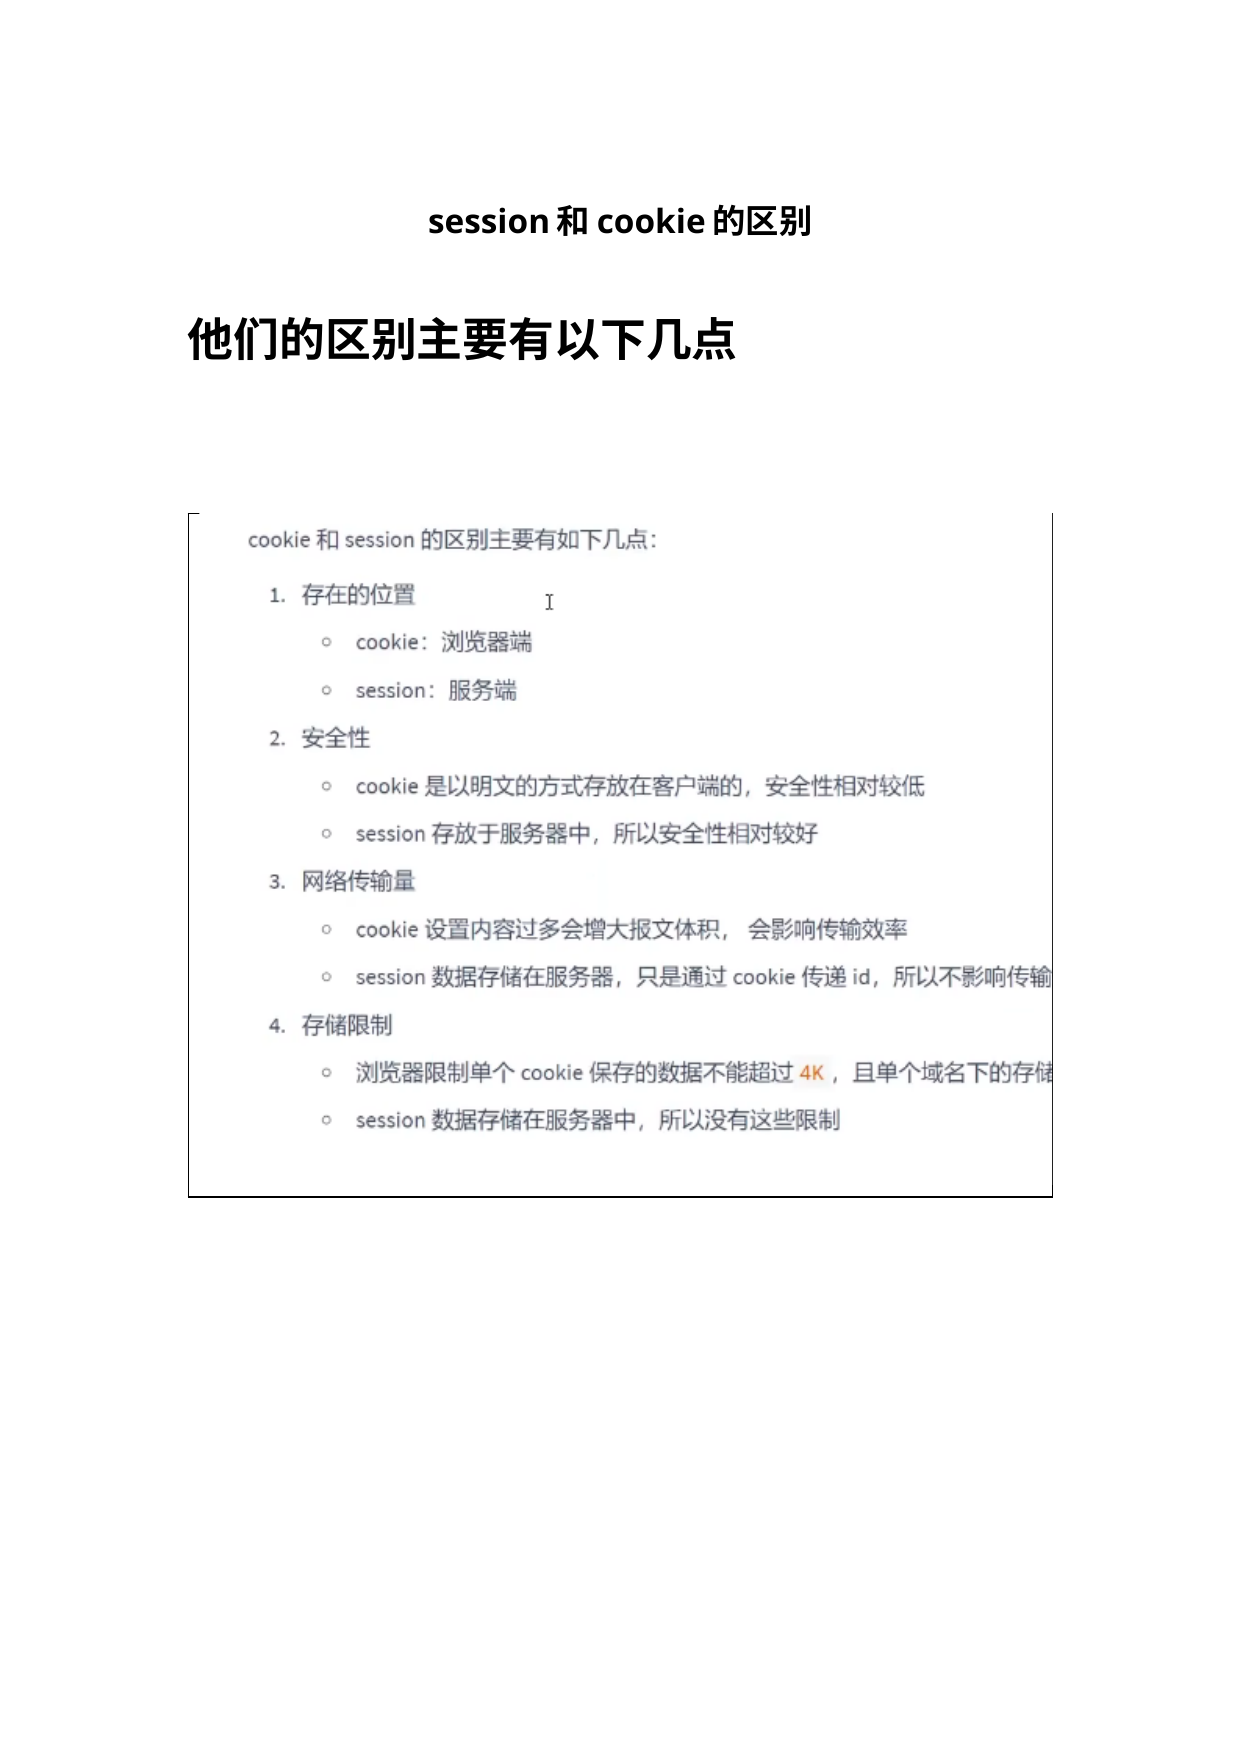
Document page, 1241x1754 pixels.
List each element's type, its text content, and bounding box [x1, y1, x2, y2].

subtitle 他们的区别主要有以下几点 [187, 287, 1053, 385]
title session和cookie的区别 [187, 187, 1053, 252]
table_header [189, 514, 1052, 1196]
picture [199, 513, 1053, 1185]
